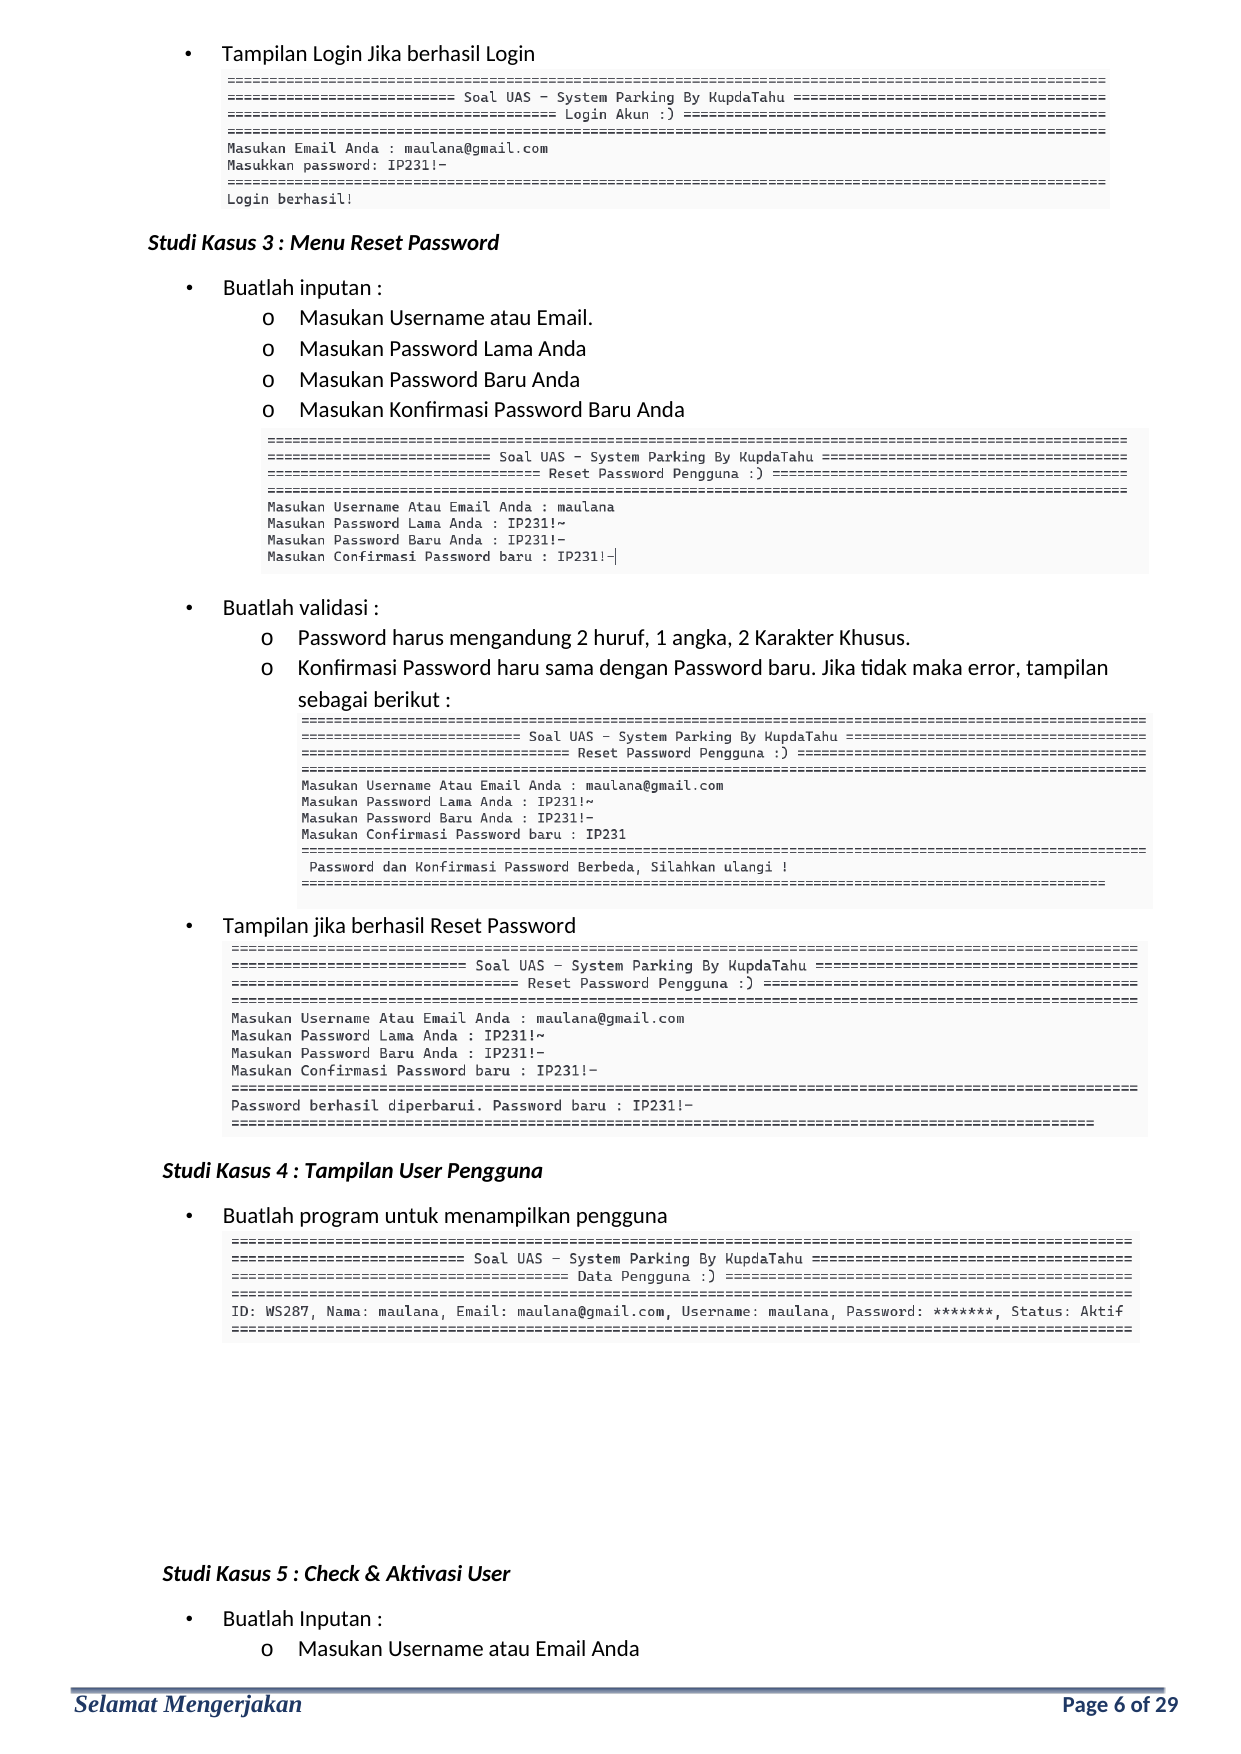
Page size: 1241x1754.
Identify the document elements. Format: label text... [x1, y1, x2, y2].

picture [68, 1684, 1169, 1696]
list Password harus mengandung 2 huruf, 1 angka, 2 Karakter Khusus. [260, 623, 1216, 652]
picture [297, 713, 1153, 909]
list Masukan Username atau Email. [261, 303, 1216, 333]
list Masukan Password Baru Anda [261, 365, 1216, 394]
list Buatlah inputan : [185, 273, 1216, 301]
picture [261, 428, 1149, 574]
list Masukan Konfirmasi Password Baru Anda [261, 396, 1216, 425]
list Buatlah validasi : [185, 593, 1216, 621]
picture [222, 941, 1148, 1137]
list Masukan Password Lama Anda [261, 334, 1216, 363]
picture [221, 69, 1110, 209]
text Studi Kasus 4 : Tampilan User Pengguna [162, 1156, 1216, 1184]
text Studi Kasus 5 : Check & Aktivasi User [162, 1559, 1216, 1587]
list Buatlah program untuk menampilkan pengguna [185, 1201, 1216, 1229]
list Buatlah Inputan : [185, 1604, 1216, 1632]
list Konfirmasi Password haru sama dengan Password baru. Jika tidak maka error, tampilan sebagai berikut : [260, 652, 1136, 713]
list Masukan Username atau Email Anda [260, 1634, 1216, 1664]
list Tampilan Login Jika berhasil Login [184, 39, 1216, 68]
list Tampilan jika berhasil Reset Password [185, 911, 1216, 939]
picture [222, 1231, 1140, 1343]
text Studi Kasus 3 : Menu Reset Password [148, 228, 1216, 256]
